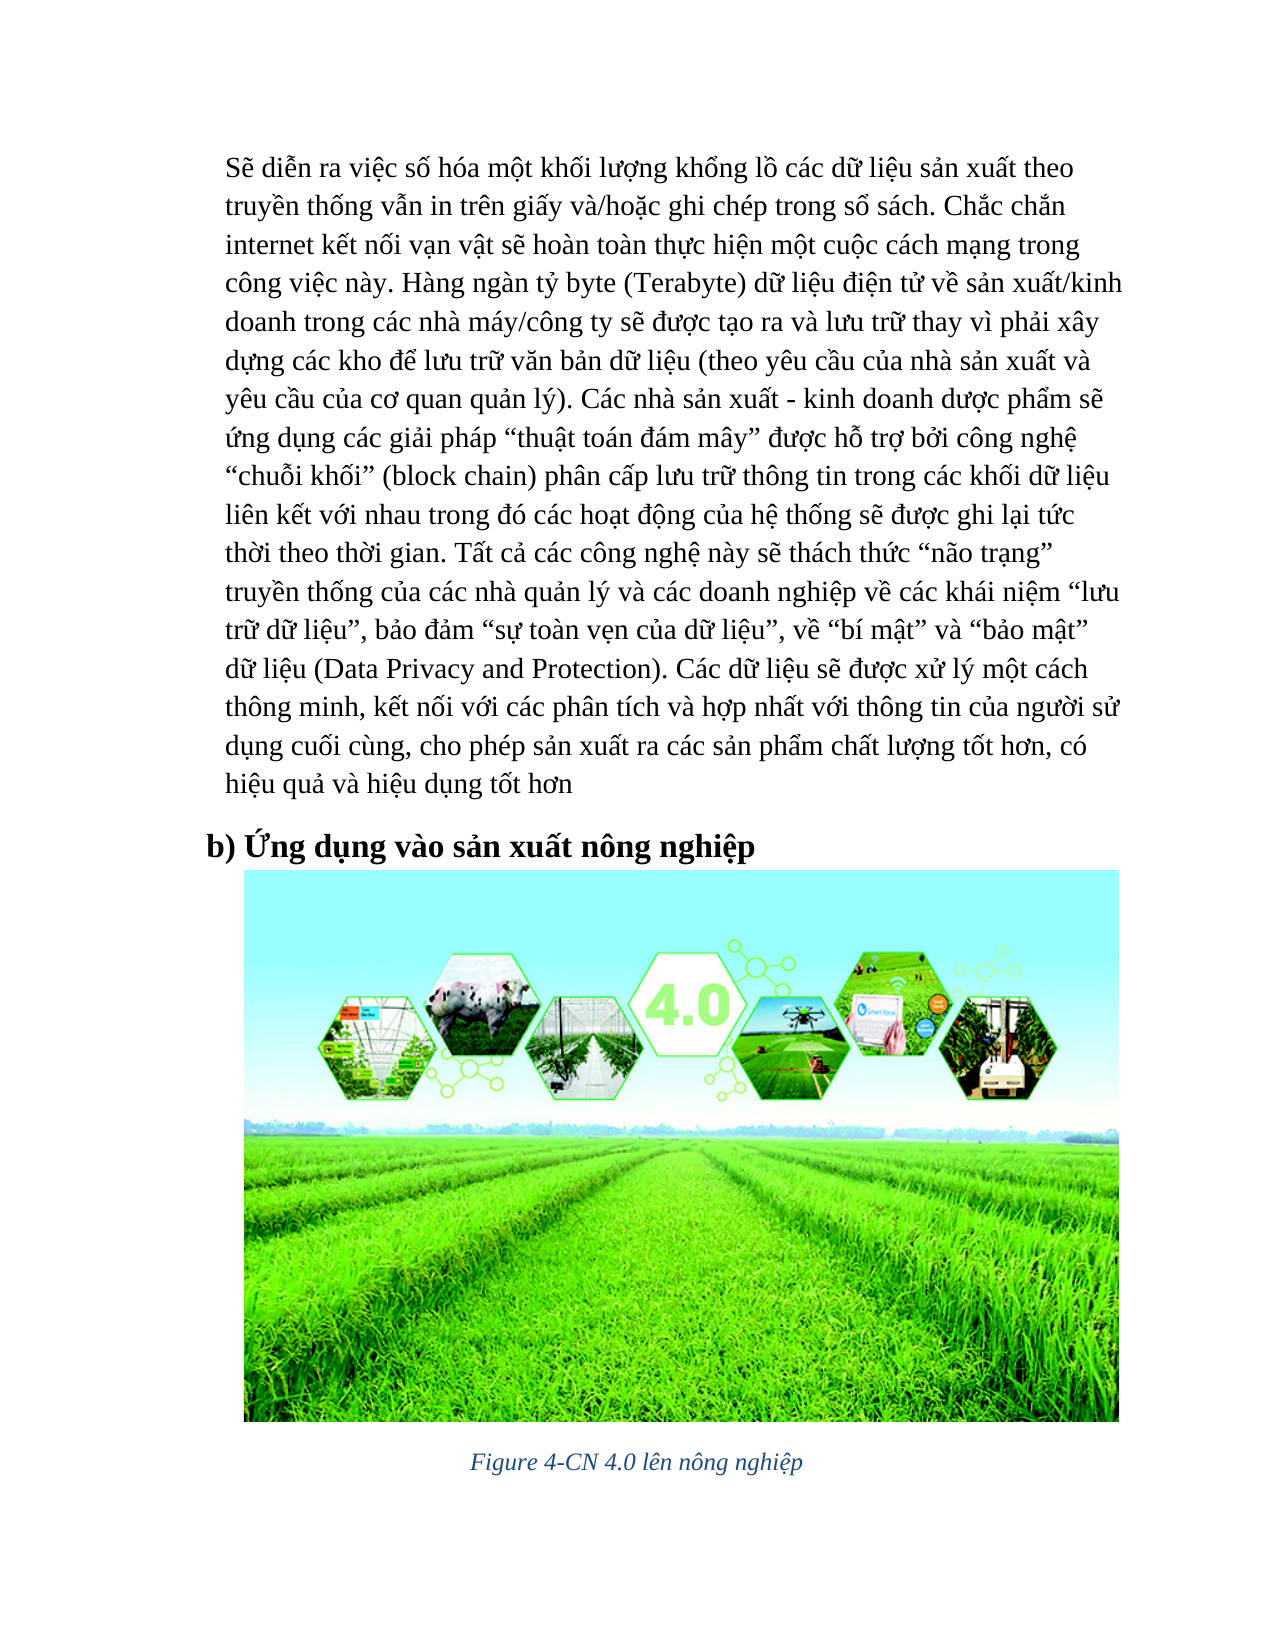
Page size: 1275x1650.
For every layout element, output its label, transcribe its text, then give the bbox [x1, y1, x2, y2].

text Sẽ diễn ra việc số hóa một khối lượng khổng lồ các dữ liệu sản xuất theo truyền thống vẫn in trên giấy và/hoặc ghi chép trong sổ sách. Chắc chắn internet kết nối vạn vật sẽ hoàn toàn thực hiện một cuộc cách mạng trong công việc này. Hàng ngàn tỷ byte (Terabyte) dữ liệu điện tử về sản xuất/kinh doanh trong các nhà máy/công ty sẽ được tạo ra và lưu trữ thay vì phải xây dựng các kho để lưu trữ văn bản dữ liệu (theo yêu cầu của nhà sản xuất và yêu cầu của cơ quan quản lý). Các nhà sản xuất - kinh doanh dược phẩm sẽ ứng dụng các giải pháp “thuật toán đám mây” được hỗ trợ bởi công nghệ “chuỗi khối” (block chain) phân cấp lưu trữ thông tin trong các khối dữ liệu liên kết với nhau trong đó các hoạt động của hệ thống sẽ được ghi lại tức thời theo thời gian. Tất cả các công nghệ này sẽ thách thức “não trạng” truyền thống của các nhà quản lý và các doanh nghiệp về các khái niệm “lưu trữ dữ liệu”, bảo đảm “sự toàn vẹn của dữ liệu”, về “bí mật” và “bảo mật” dữ liệu (Data Privacy and Protection). Các dữ liệu sẽ được xử lý một cách thông minh, kết nối với các phân tích và hợp nhất với thông tin của người sử dụng cuối cùng, cho phép sản xuất ra các sản phẩm chất lượng tốt hơn, có hiệu quả và hiệu dụng tốt hơn [225, 150, 1125, 800]
list Ứng dụng vào sản xuất nông nghiệp [206, 826, 1125, 864]
picture [243, 870, 1120, 1422]
text Figure 4-CN 4.0 lên nông nghiệp [150, 1447, 1125, 1475]
